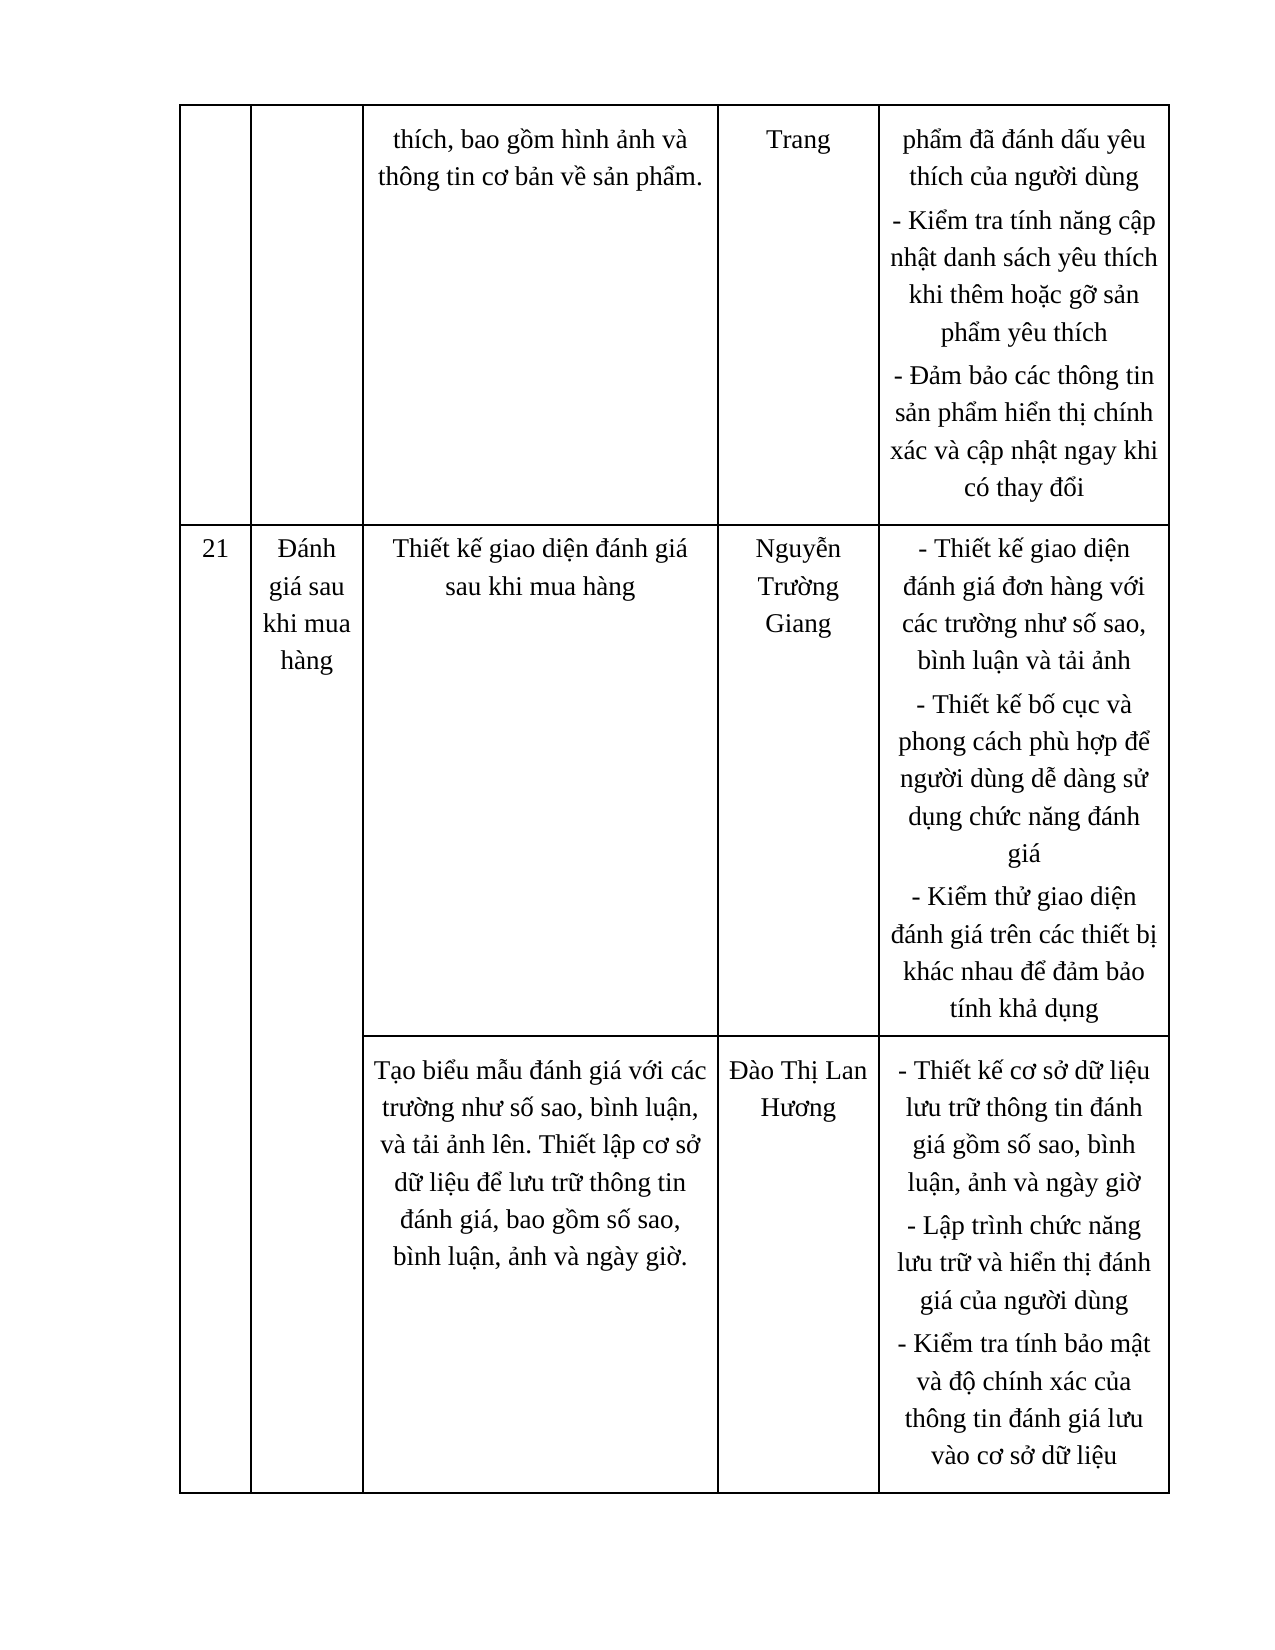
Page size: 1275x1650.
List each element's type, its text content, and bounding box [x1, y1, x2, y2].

table_cell Đào Thị Lan Hương [719, 1037, 878, 1492]
table_cell Tạo biểu mẫu đánh giá với các trường như số sao, bình luận, và tải ảnh lên. Thiết lập cơ sở dữ liệu để lưu trữ thông tin đánh giá, bao gồm số sao, bình luận, ảnh và ngày giờ. [364, 1037, 717, 1492]
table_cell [880, 106, 1168, 524]
table_cell 21 [181, 526, 250, 1492]
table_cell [719, 106, 878, 524]
table_cell Nguyễn Trường Giang [719, 526, 878, 1035]
table_cell - Thiết kế cơ sở dữ liệu lưu trữ thông tin đánh giá gồm số sao, bình luận, ảnh và ngày giờ - Lập trình chức năng lưu trữ và hiển thị đánh giá của người dùng - Kiểm tra tính bảo mật và độ chính xác của thông tin đánh giá lưu vào cơ sở dữ liệu [880, 1037, 1168, 1492]
table_cell Thiết kế giao diện đánh giá sau khi mua hàng [364, 526, 717, 1035]
table_cell Đánh giá sau khi mua hàng [252, 526, 362, 1492]
table_cell - Thiết kế giao diện đánh giá đơn hàng với các trường như số sao, bình luận và tải ảnh - Thiết kế bố cục và phong cách phù hợp để người dùng dễ dàng sử dụng chức năng đánh giá - Kiểm thử giao diện đánh giá trên các thiết bị khác nhau để đảm bảo tính khả dụng [880, 526, 1168, 1035]
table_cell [364, 106, 717, 524]
